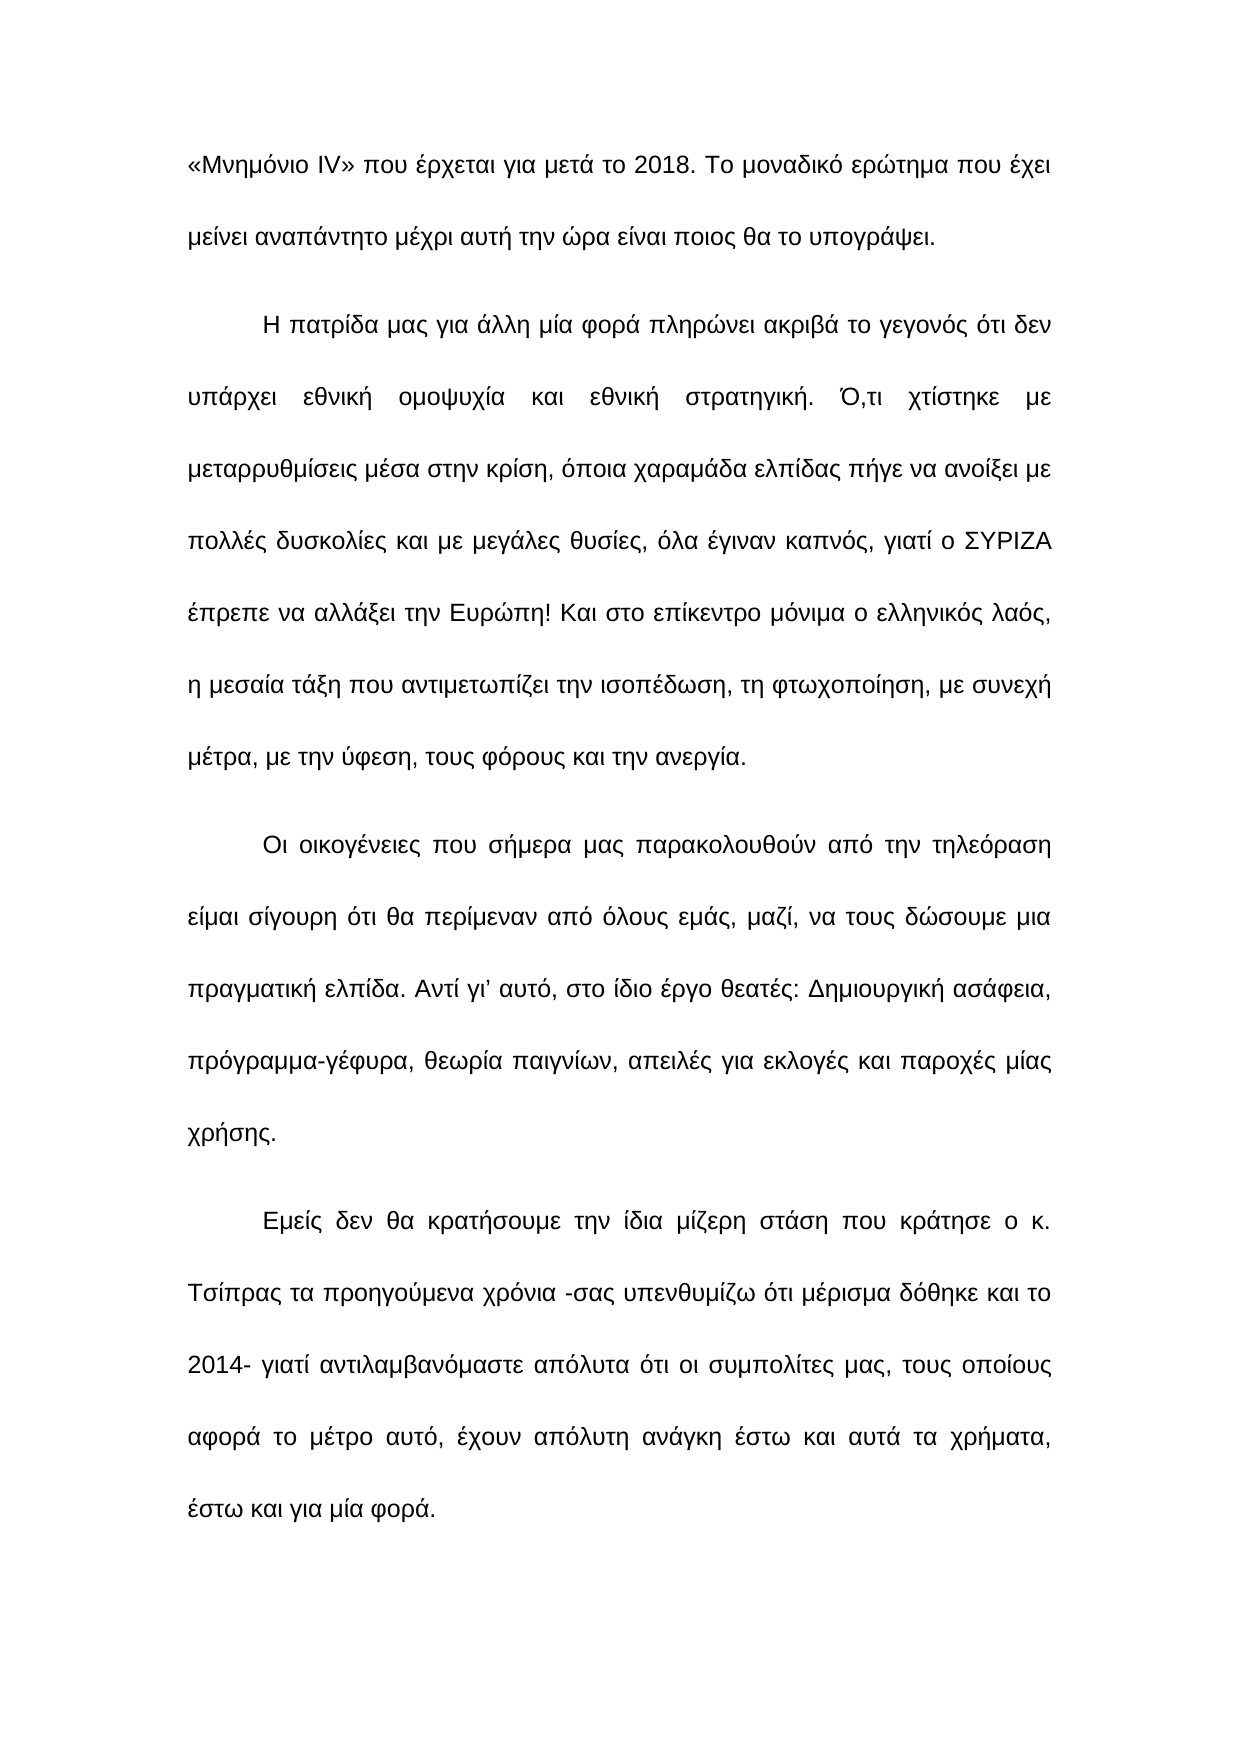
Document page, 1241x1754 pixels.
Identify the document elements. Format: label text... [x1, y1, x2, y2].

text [187, 150, 1053, 251]
text Εμείς δεν θα κρατήσουμε την ίδια μίζερη στάση που κράτησε ο κ. Τσίπρας τα προηγούμενα χρόνια -σας υπενθυμίζω ότι μέρισμα δόθηκε και το 2014- γιατί αντιλαμβανόμαστε απόλυτα ότι οι συμπολίτες μας, τους οποίους αφορά το μέτρο αυτό, έχουν απόλυτη ανάγκη έστω και αυτά τα χρήματα, έστω και για μία φορά. [187, 1206, 1053, 1522]
text Οι οικογένειες που σήμερα μας παρακολουθούν από την τηλεόραση είμαι σίγουρη ότι θα περίμεναν από όλους εμάς, μαζί, να τους δώσουμε μια πραγματική ελπίδα. Αντί γι’ αυτό, στο ίδιο έργο θεατές: Δημιουργική ασάφεια, πρόγραμμα-γέφυρα, θεωρία παιγνίων, απειλές για εκλογές και παροχές μίας χρήσης. [187, 830, 1053, 1146]
text Η πατρίδα μας για άλλη μία φορά πληρώνει ακριβά το γεγονός ότι δεν υπάρχει εθνική ομοψυχία και εθνική στρατηγική. Ό,τι χτίστηκε με μεταρρυθμίσεις μέσα στην κρίση, όποια χαραμάδα ελπίδας πήγε να ανοίξει με πολλές δυσκολίες και με μεγάλες θυσίες, όλα έγιναν καπνός, γιατί ο ΣΥΡΙΖΑ έπρεπε να αλλάξει την Ευρώπη! Και στο επίκεντρο μόνιμα ο ελληνικός λαός, η μεσαία τάξη που αντιμετωπίζει την ισοπέδωση, τη φτωχοποίηση, με συνεχή μέτρα, με την ύφεση, τους φόρους και την ανεργία. [187, 310, 1053, 770]
